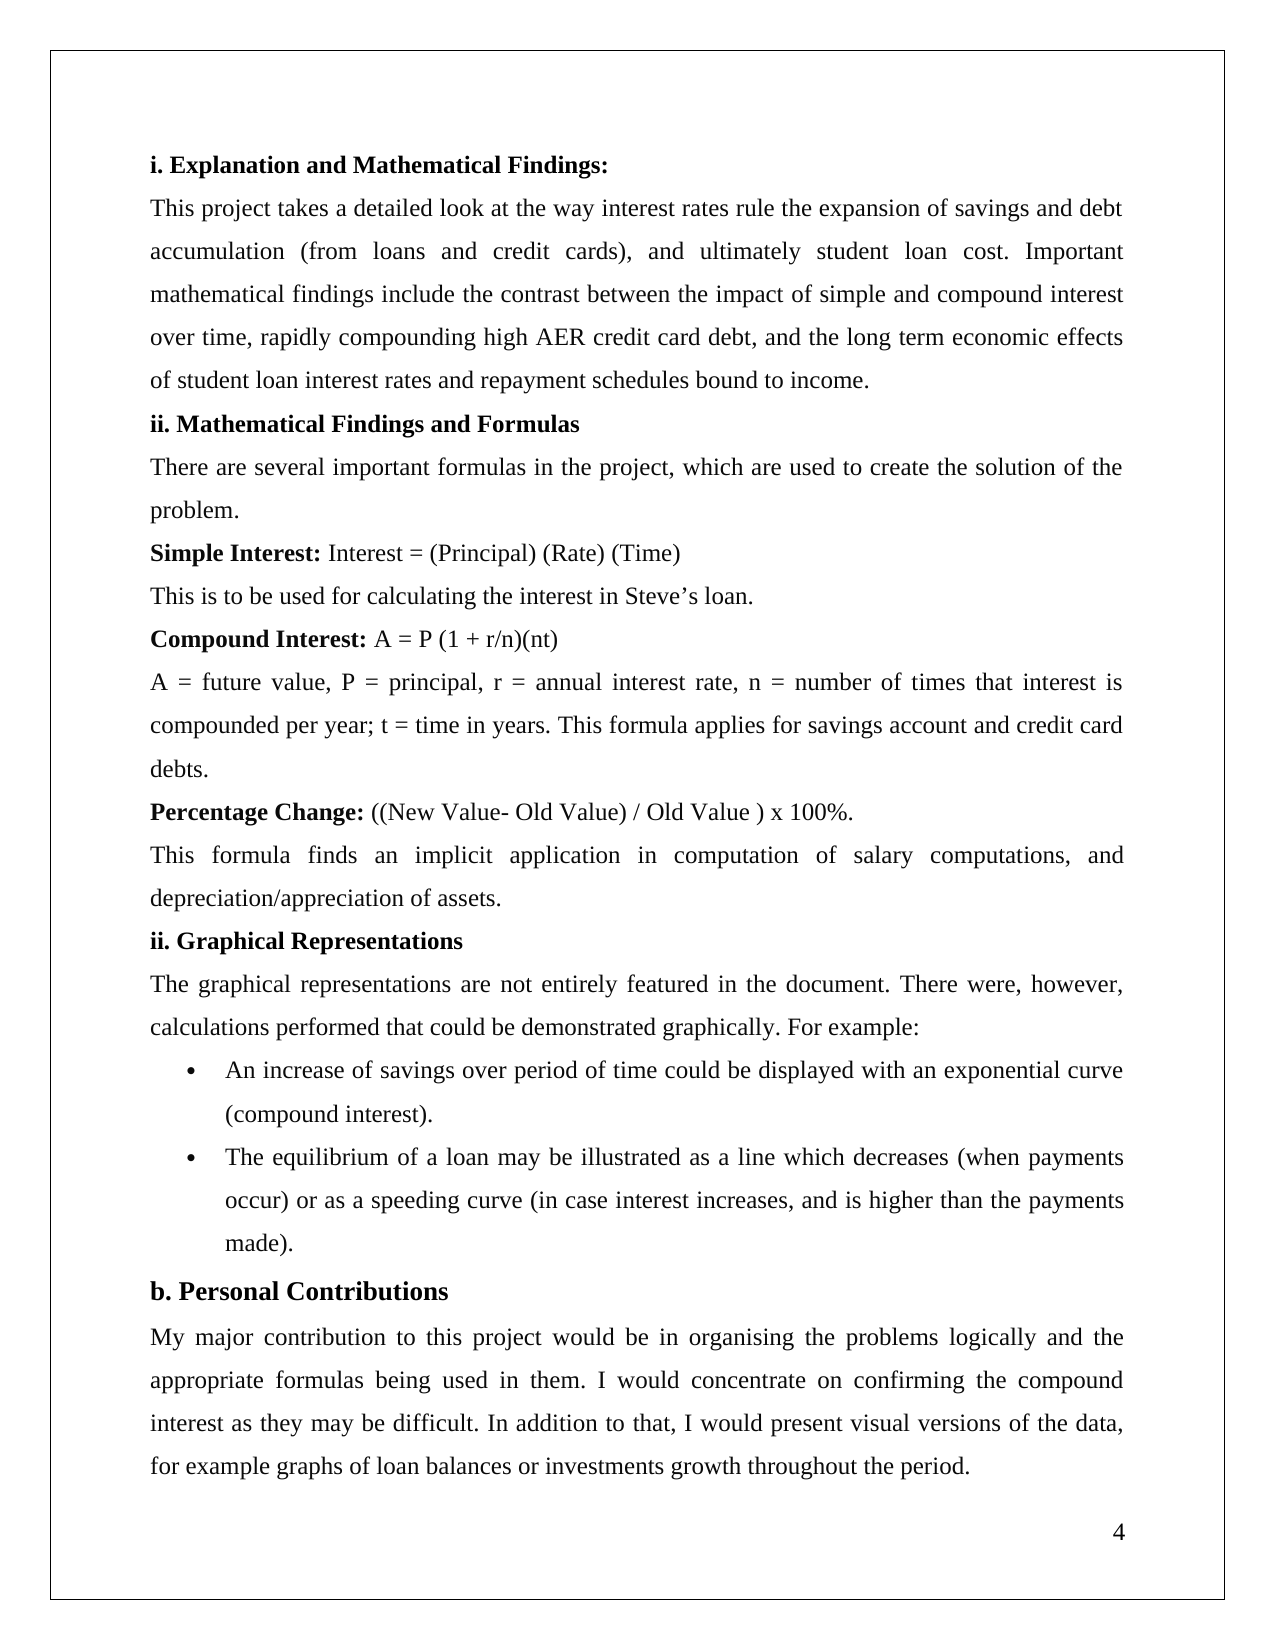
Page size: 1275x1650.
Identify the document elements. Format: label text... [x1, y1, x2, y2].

subtitle ii. Graphical Representations [150, 926, 1125, 955]
text The graphical representations are not entirely featured in the document. There were, however, calculations performed that could be demonstrated graphically. For example: [150, 969, 1125, 1041]
text There are several important formulas in the project, which are used to create the solution of the problem. [150, 452, 1125, 524]
subtitle ii. Mathematical Findings and Formulas [150, 409, 1125, 437]
text This project takes a detailed look at the way interest rates rule the expansion of savings and debt accumulation (from loans and credit cards), and ultimately student loan cost. Important mathematical findings include the contrast between the impact of simple and compound interest over time, rapidly compounding high AER credit card debt, and the long term economic effects of student loan interest rates and repayment schedules bound to income. [150, 193, 1125, 394]
text Simple Interest: Interest = (Principal) (Rate) (Time) [150, 538, 1125, 567]
text This formula finds an implicit application in computation of salary computations, and depreciation/appreciation of assets. [150, 840, 1125, 912]
subtitle i. Explanation and Mathematical Findings: [150, 150, 1125, 179]
subtitle b. Personal Contributions [150, 1275, 1125, 1307]
list The equilibrium of a loan may be illustrated as a line which decreases (when payments occur) or as a speeding curve (in case interest increases, and is higher than the payments made). [187, 1142, 1125, 1257]
text My major contribution to this project would be in organising the problems logically and the appropriate formulas being used in them. I would concentrate on confirming the compound interest as they may be difficult. In addition to that, I would present visual versions of the data, for example graphs of loan balances or investments growth throughout the period. [150, 1322, 1125, 1480]
text Percentage Change: ((New Value- Old Value) / Old Value ) x 100%. [150, 797, 1125, 826]
text Compound Interest: A = P (1 + r/n)(nt) [150, 624, 1125, 653]
text A = future value, P = principal, r = annual interest rate, n = number of times that interest is compounded per year; t = time in years. This formula applies for savings account and credit card debts. [150, 667, 1125, 782]
text This is to be used for calculating the interest in Steve’s loan. [150, 581, 1125, 610]
list An increase of savings over period of time could be displayed with an exponential curve (compound interest). [187, 1056, 1125, 1127]
